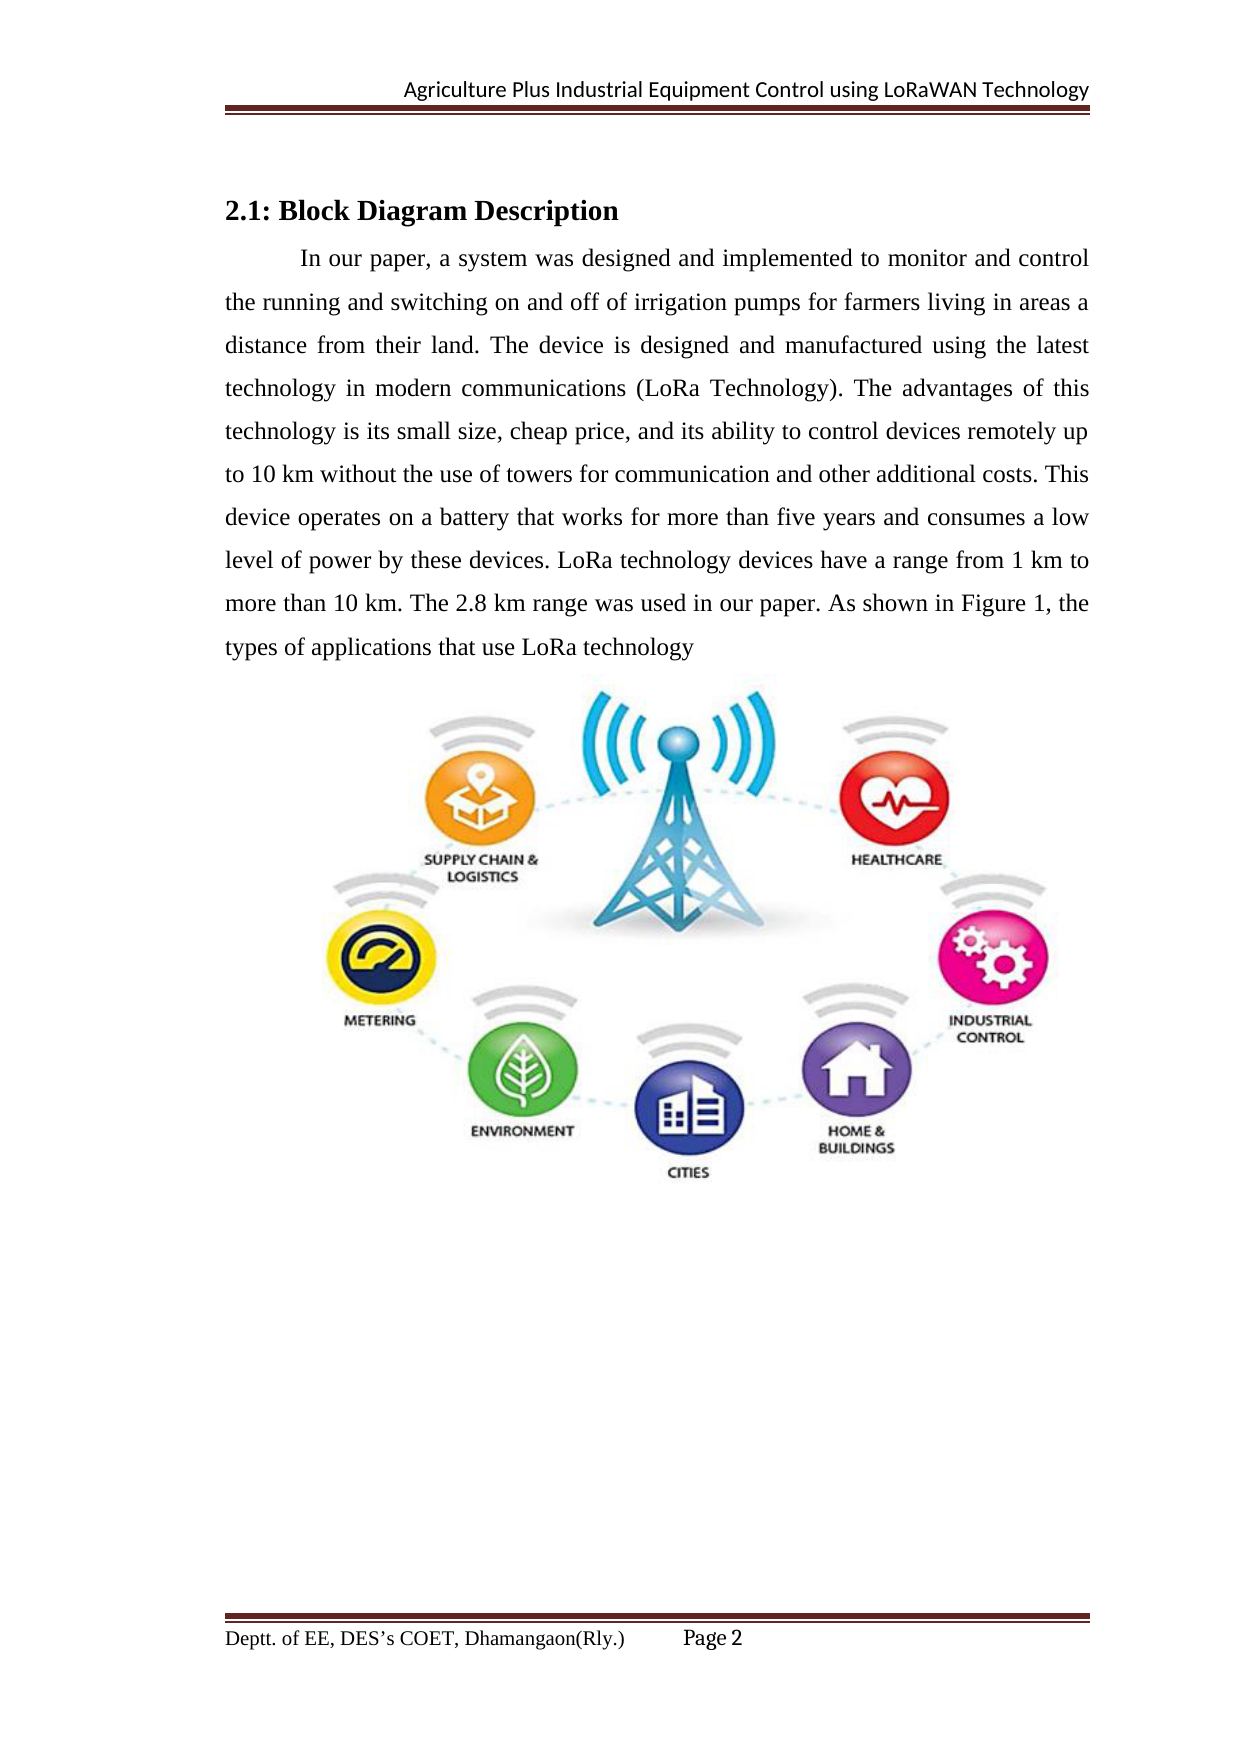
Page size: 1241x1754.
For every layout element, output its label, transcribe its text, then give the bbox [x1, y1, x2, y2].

text In our paper, a system was designed and implemented to monitor and control the running and switching on and off of irrigation pumps for farmers living in areas a distance from their land. The device is designed and manufactured using the latest technology in modern communications (LoRa Technology). The advantages of this technology is its small size, cheap price, and its ability to control devices remotely up to 10 km without the use of towers for communication and other additional costs. This device operates on a battery that works for more than five years and consumes a low level of power by these devices. LoRa technology devices have a range from 1 km to more than 10 km. The 2.8 km range was used in our paper. As shown in Figure 1, the types of applications that use LoRa technology [225, 243, 1090, 660]
text 2.1: Block Diagram Description [225, 193, 1090, 227]
